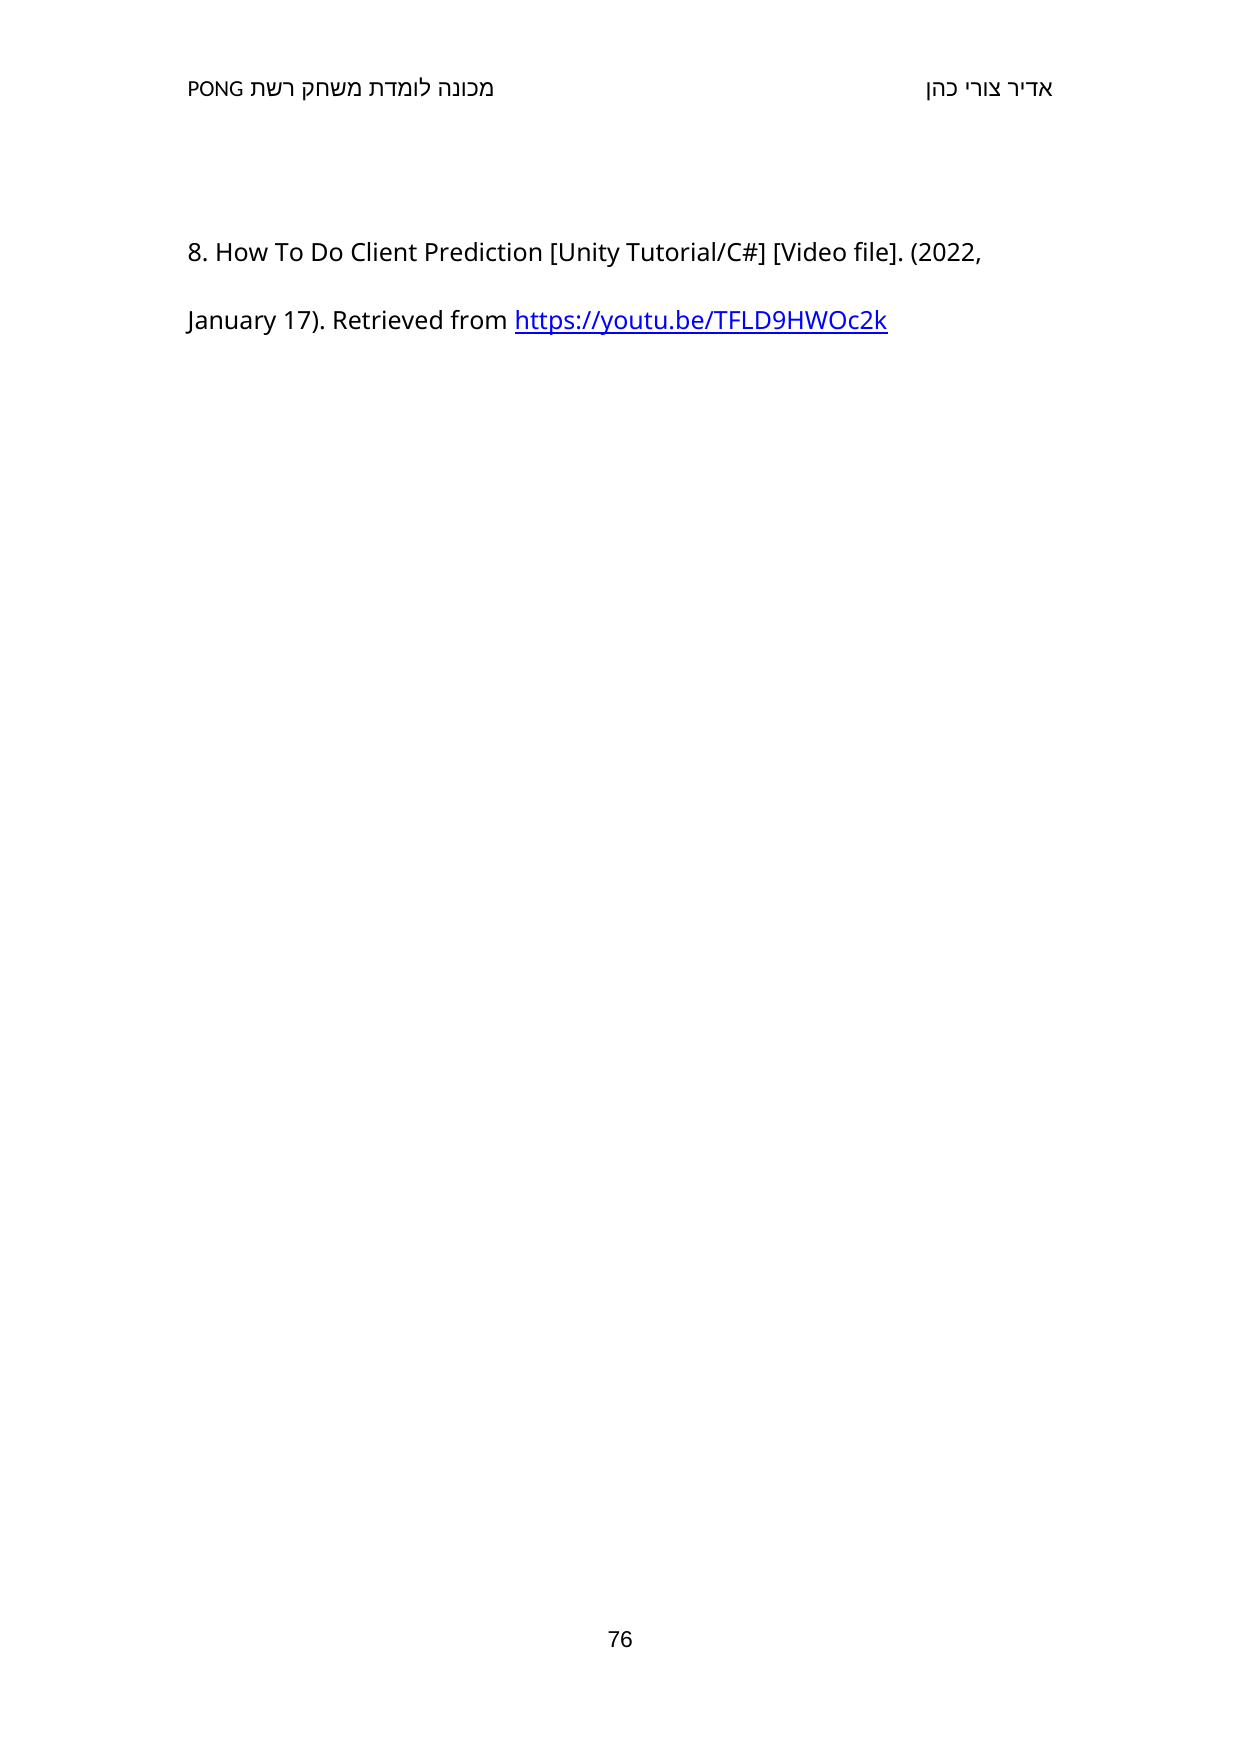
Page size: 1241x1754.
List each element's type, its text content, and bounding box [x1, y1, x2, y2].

text 8. How To Do Client Prediction [Unity Tutorial/C#] [Video file]. (2022, January 17). Retrieved from https://youtu.be/TFLD9HWOc2k [187, 235, 1053, 337]
